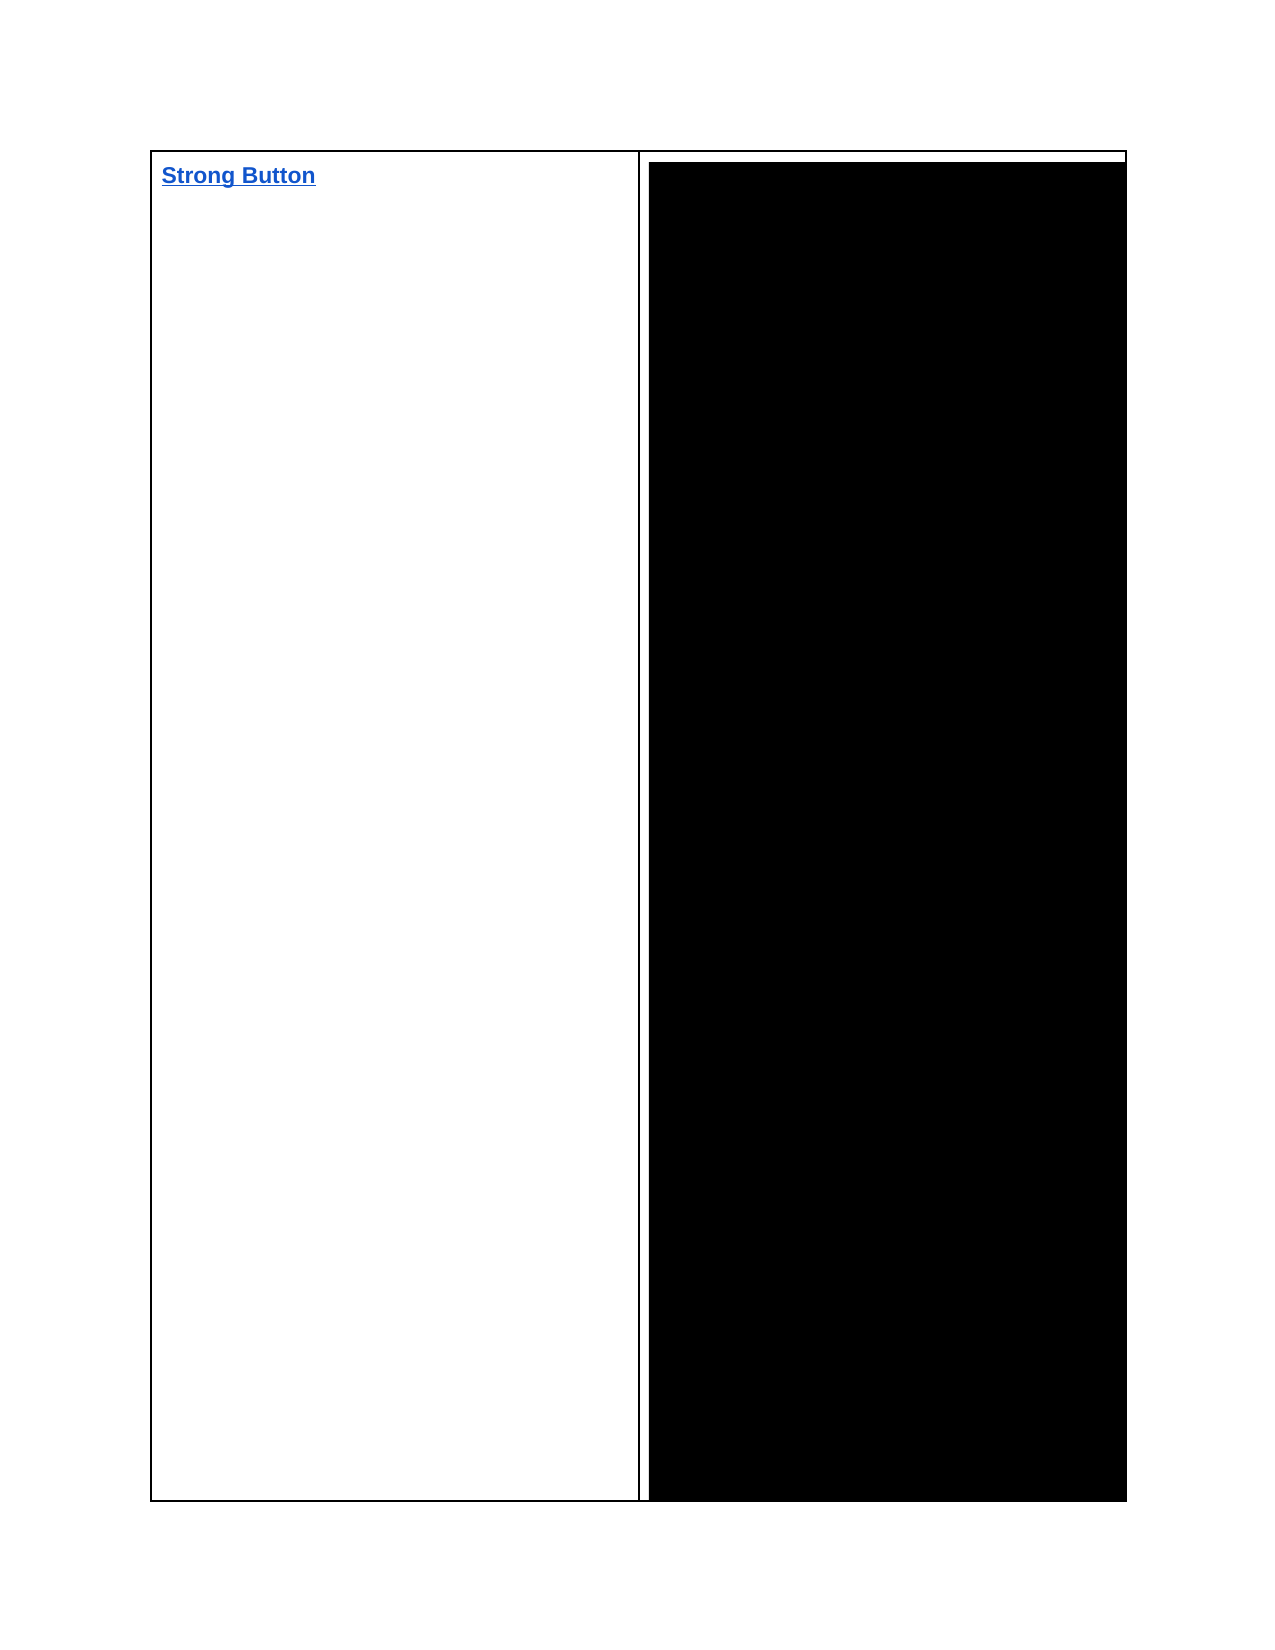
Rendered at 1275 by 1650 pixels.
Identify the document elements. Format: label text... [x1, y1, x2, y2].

picture [648, 162, 1127, 1501]
table_cell Strong Button [152, 152, 638, 1500]
table_cell [640, 152, 1125, 1500]
